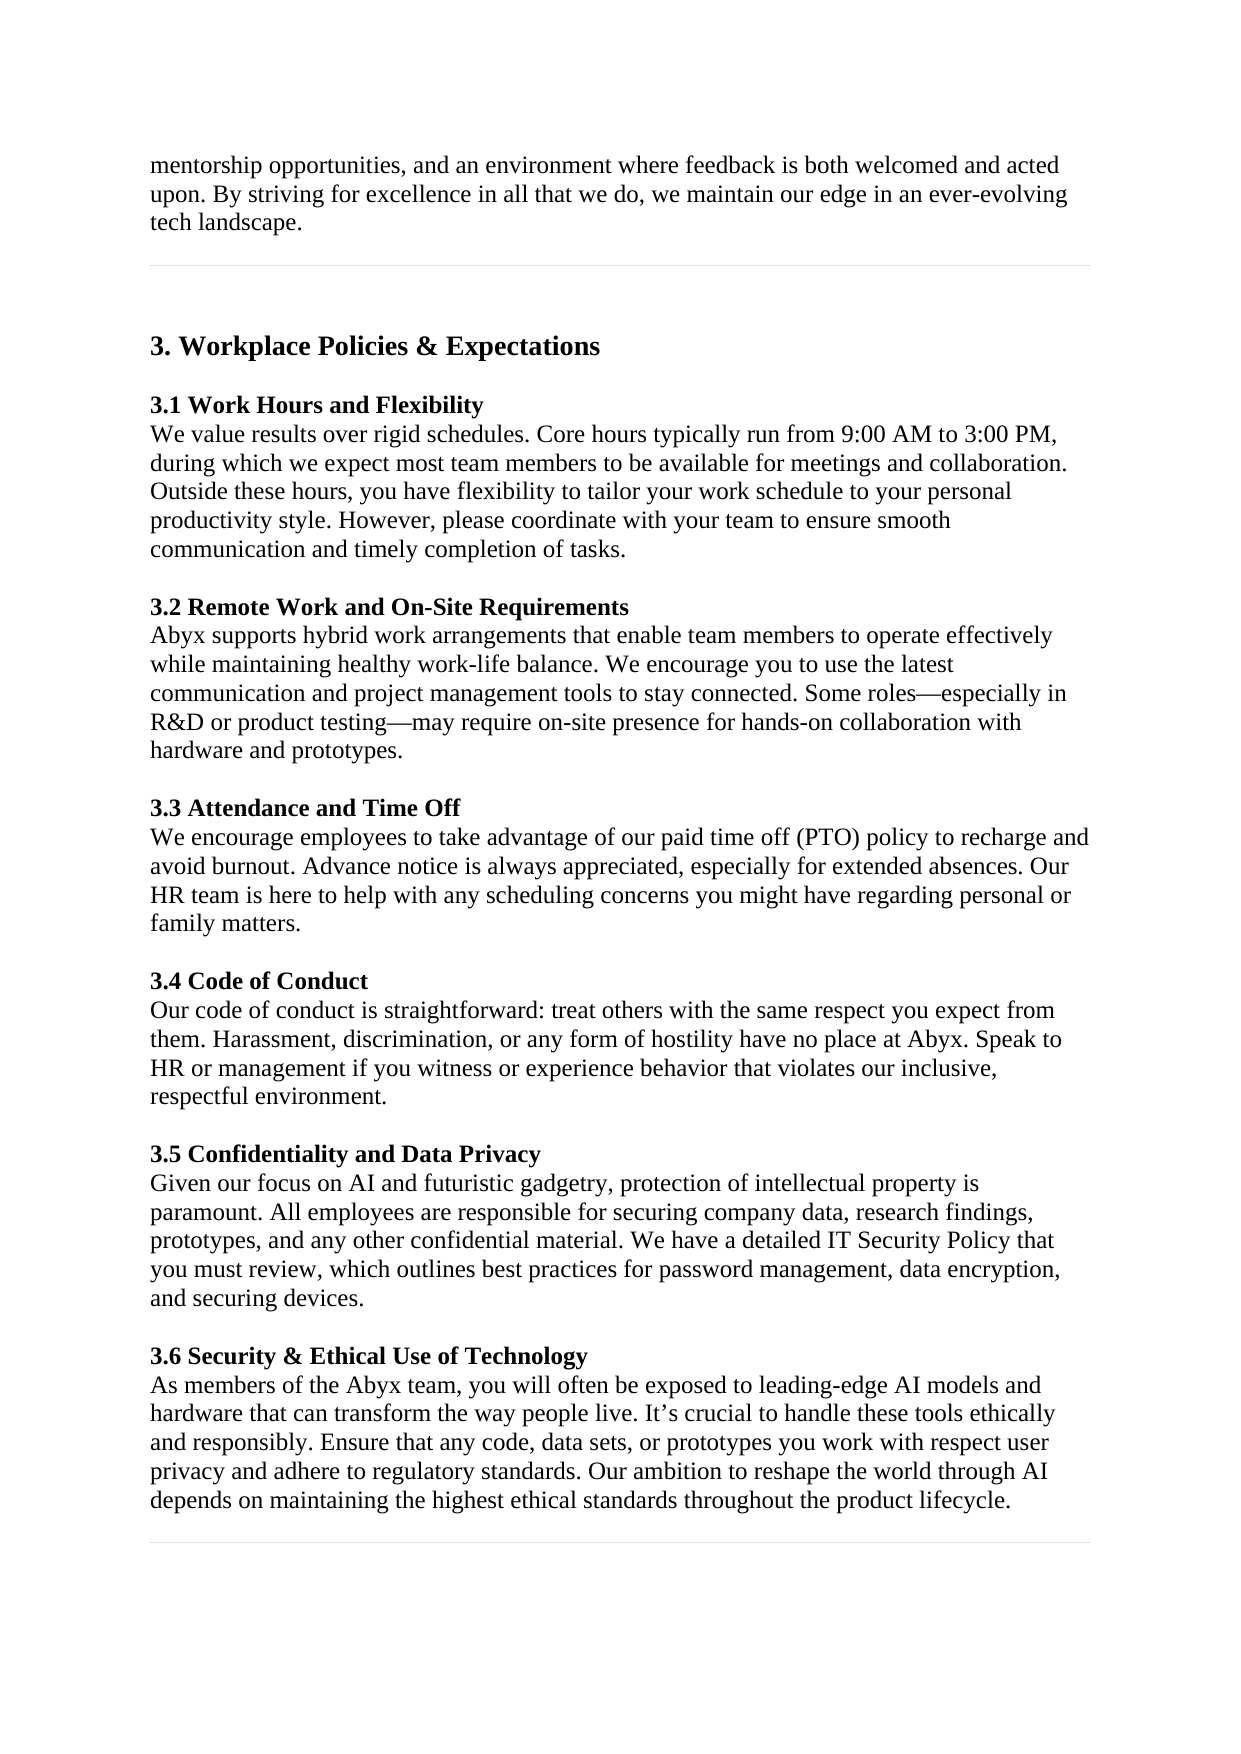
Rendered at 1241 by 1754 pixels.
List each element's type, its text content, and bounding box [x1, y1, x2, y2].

text 3. Workplace Policies & Expectations [150, 329, 1090, 361]
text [150, 150, 1090, 236]
text 3.5 Confidentiality and Data Privacy Given our focus on AI and futuristic gadgetry, protection of intellectual property is paramount. All employees are responsible for securing company data, research findings, prototypes, and any other confidential material. We have a detailed IT Security Policy that you must review, which outlines best practices for password management, data encryption, and securing devices. [150, 1139, 1090, 1312]
text 3.2 Remote Work and On-Site Requirements Abyx supports hybrid work arrangements that enable team members to operate effectively while maintaining healthy work-life balance. We encourage you to use the latest communication and project management tools to stay connected. Some roles—especially in R&D or product testing—may require on-site presence for hands-on collaboration with hardware and prototypes. [150, 592, 1090, 764]
text 3.6 Security & Ethical Use of Technology As members of the Abyx team, you will often be exposed to leading-edge AI models and hardware that can transform the way people live. It’s crucial to handle these tools ethically and responsibly. Ensure that any code, data sets, or prototypes you work with respect user privacy and adhere to regulatory standards. Our ambition to reshape the world through AI depends on maintaining the highest ethical standards throughout the product lifecycle. [150, 1341, 1090, 1513]
text 3.1 Work Hours and Flexibility We value results over rigid schedules. Core hours typically run from 9:00 AM to 3:00 PM, during which we expect most team members to be available for meetings and collaboration. Outside these hours, you have flexibility to tailor your work schedule to your personal productivity style. However, please coordinate with your team to ensure smooth communication and timely completion of tasks. [150, 390, 1090, 563]
text 3.4 Code of Conduct Our code of conduct is straightforward: treat others with the same respect you expect from them. Harassment, discrimination, or any form of hostility have no place at Abyx. Speak to HR or management if you witness or experience behavior that violates our inclusive, respectful environment. [150, 966, 1090, 1110]
text 3.3 Attendance and Time Off We encourage employees to take advantage of our paid time off (PTO) policy to recharge and avoid burnout. Advance notice is always appreciated, especially for extended absences. Our HR team is here to help with any scheduling concerns you might have regarding personal or family matters. [150, 793, 1090, 937]
